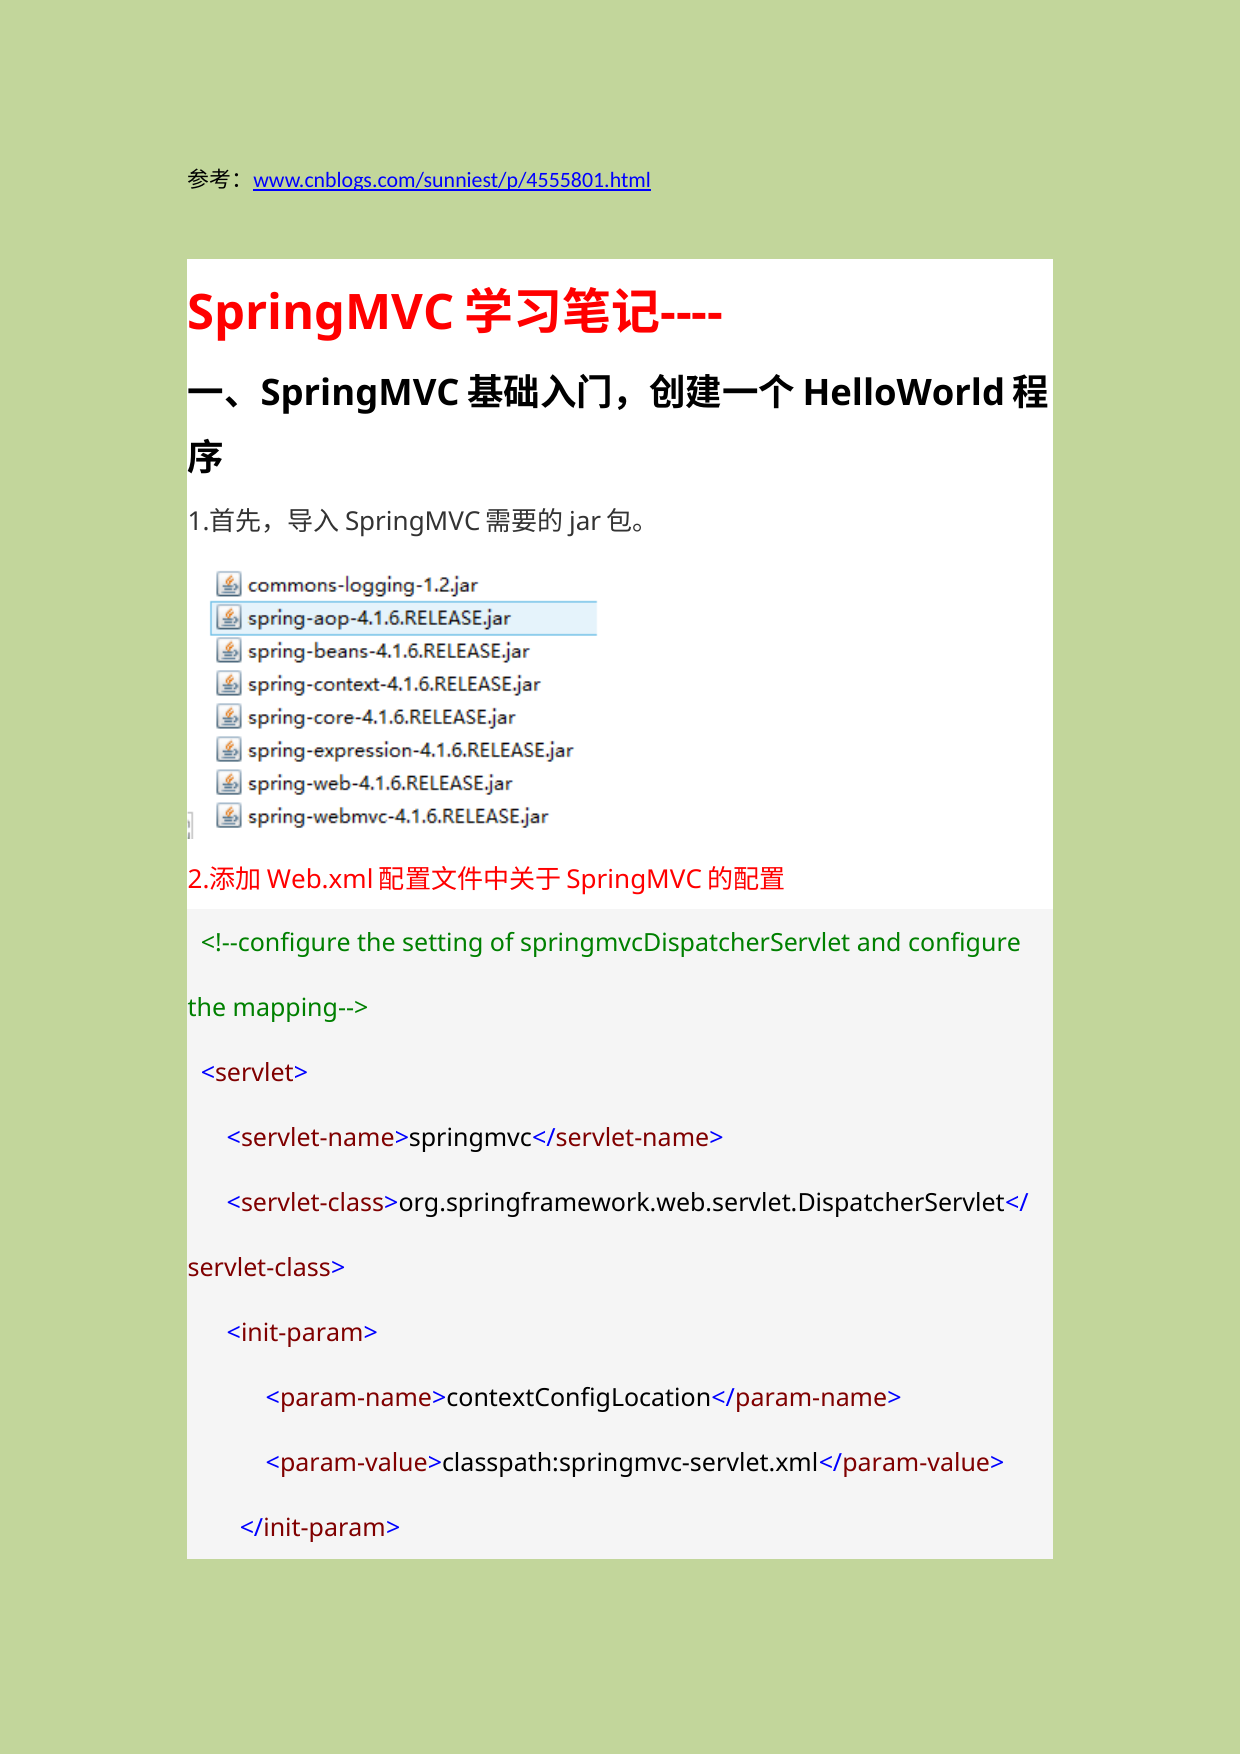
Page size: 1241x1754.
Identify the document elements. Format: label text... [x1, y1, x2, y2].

text <init-param> [187, 1299, 1053, 1364]
text 参考：www.cnblogs.com/sunniest/p/4555801.html [187, 162, 1053, 194]
text </init-param> [187, 1494, 1053, 1559]
text <param-value>classpath:springmvc-servlet.xml</param-value> [187, 1429, 1053, 1494]
text 2.添加Web.xml配置文件中关于SpringMVC的配置 [187, 844, 1053, 909]
text <param-name>contextConfigLocation</param-name> [187, 1364, 1053, 1429]
text <servlet-name>springmvc</servlet-name> [187, 1104, 1053, 1169]
picture [187, 552, 641, 839]
text <!--configure the setting of springmvcDispatcherServlet and configure the mapping--> [187, 909, 1053, 1039]
text 一、SpringMVC基础入门，创建一个HelloWorld程序 [187, 357, 1053, 487]
text <servlet> [187, 1039, 1053, 1104]
text 1.首先，导入SpringMVC需要的jar包。 [187, 487, 1053, 552]
text SpringMVC学习笔记---- [187, 259, 1053, 357]
text <servlet-class>org.springframework.web.servlet.DispatcherServlet</servlet-class> [187, 1169, 1053, 1299]
